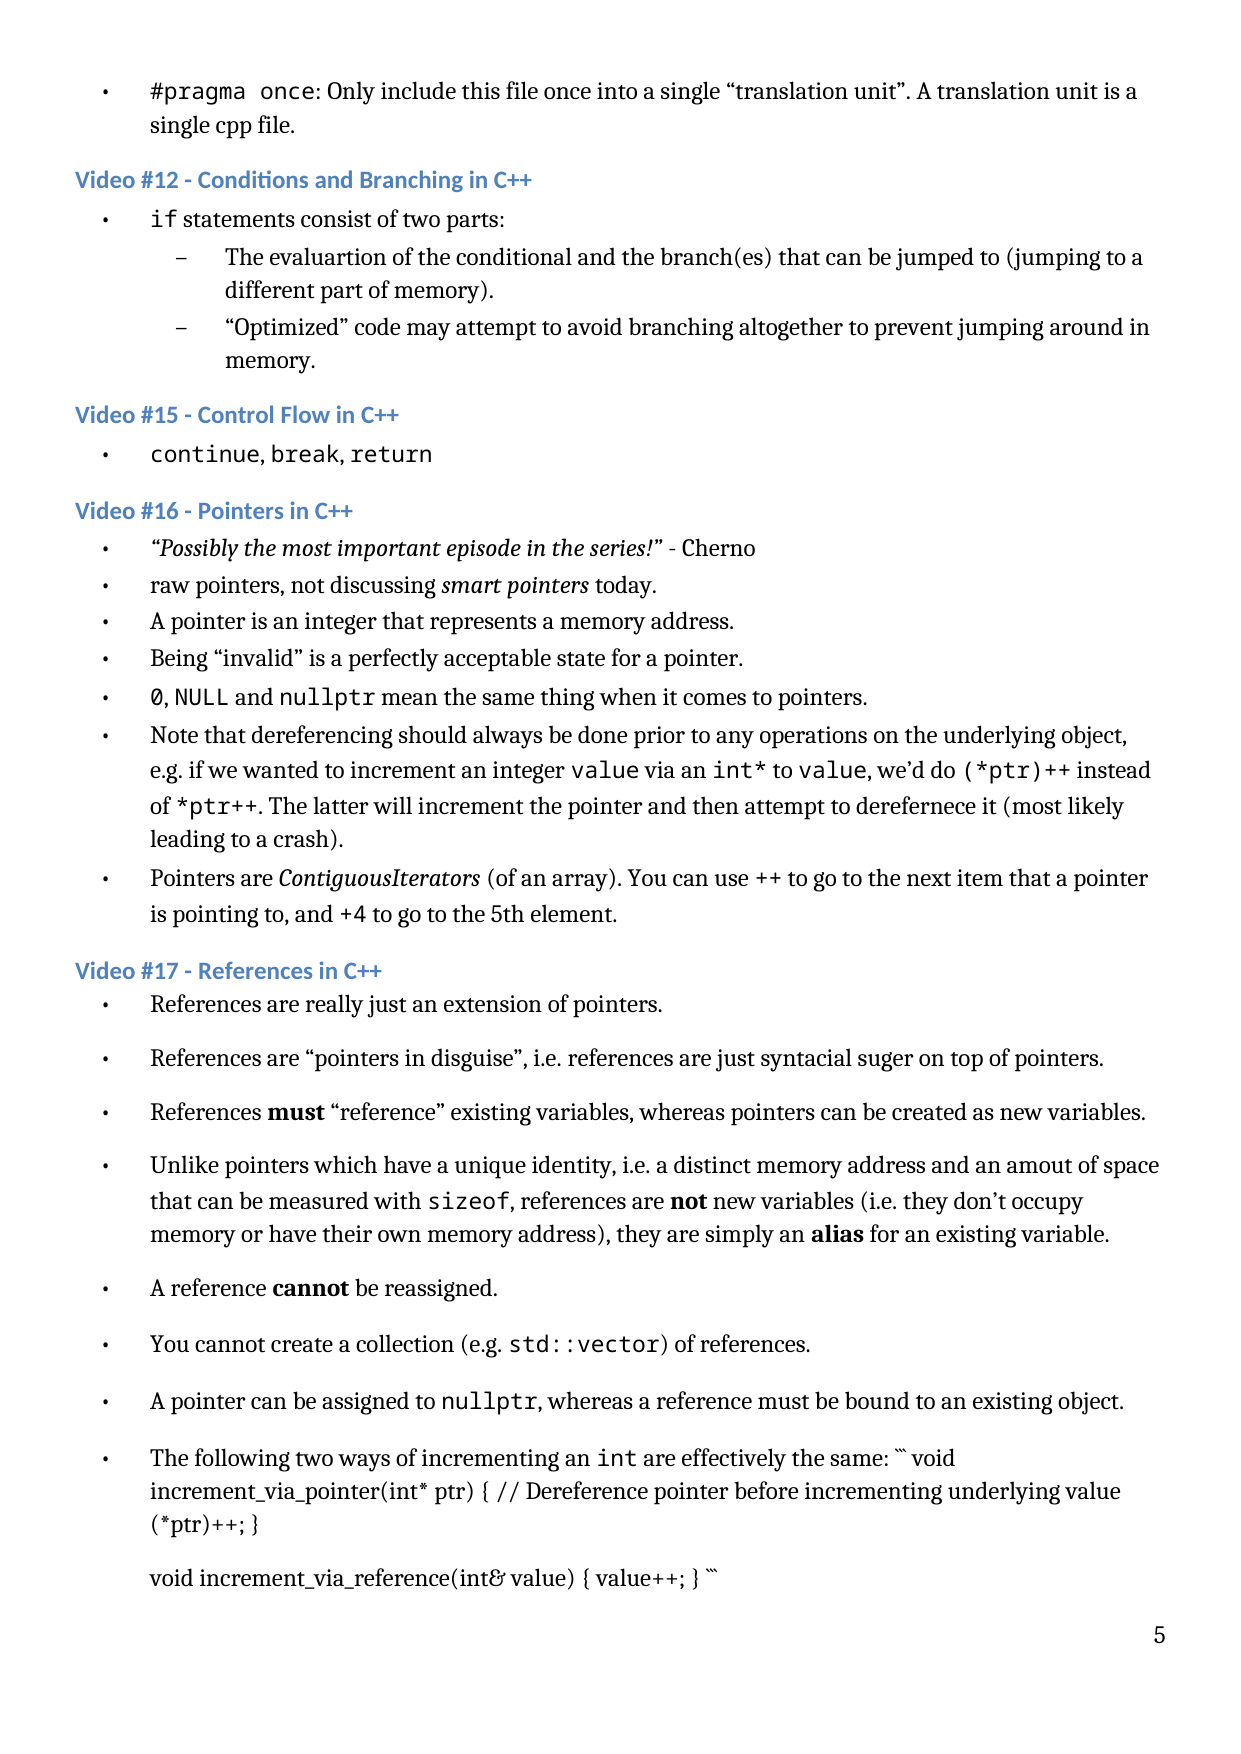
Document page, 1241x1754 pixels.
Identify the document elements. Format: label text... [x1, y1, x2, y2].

list The evaluartion of the conditional and the branch(es) that can be jumped to (jumping to a different part of memory). [175, 243, 1165, 304]
list void increment_via_reference(int& value) { value++; } ``` [100, 1564, 1165, 1593]
list A reference cannot be reassigned. [100, 1274, 1165, 1303]
list continue, break, return [100, 438, 1165, 469]
list Pointers are ContiguousIterators (of an array). You can use ++ to go to the next item that a pointer is pointing to, and +4 to go to the 5th element. [100, 862, 1165, 929]
list Note that dereferencing should always be done prior to any operations on the underlying object, e.g. if we wanted to increment an integer value via an int* to value, we’d do (*ptr)++ instead of *ptr++. The latter will increment the pointer and then attempt to derefernece it (most likely leading to a crash). [100, 721, 1165, 854]
list References are “pointers in disguise”, i.e. references are just syntacial suger on top of pointers. [100, 1044, 1165, 1072]
list References must “reference” existing variables, whereas pointers can be created as new variables. [100, 1098, 1165, 1126]
list “Optimized” code may attempt to avoid branching altogether to prevent jumping around in memory. [175, 313, 1165, 374]
list A pointer is an integer that represents a memory address. [100, 607, 1165, 636]
list “Possibly the most important episode in the series!” - Cherno [100, 534, 1165, 562]
subtitle Video #15 - Control Flow in C++ [75, 399, 1165, 430]
list Being “invalid” is a perfectly acceptable state for a pointer. [100, 644, 1165, 673]
list raw pointers, not discussing smart pointers today. [100, 571, 1165, 599]
subtitle Video #12 - Conditions and Branching in C++ [75, 164, 1165, 195]
list if statements consist of two parts: [100, 203, 1165, 234]
list The following two ways of incrementing an int are effectively the same: ``` void increment_via_pointer(int* ptr) { // Dereference pointer before incrementing underlying value (*ptr)++; } [100, 1442, 1165, 1539]
subtitle Video #17 - References in C++ [75, 955, 1165, 985]
list A pointer can be assigned to nullptr, whereas a reference must be bound to an existing object. [100, 1385, 1165, 1416]
list 0, NULL and nullptr mean the same thing when it comes to pointers. [100, 681, 1165, 712]
list #pragma once: Only include this file once into a single “translation unit”. A translation unit is a single cpp file. [100, 75, 1165, 139]
subtitle Video #16 - Pointers in C++ [75, 495, 1165, 526]
list References are really just an extension of pointers. [100, 990, 1165, 1019]
list Unlike pointers which have a unique identity, i.e. a distinct memory address and an amout of space that can be measured with sizeof, references are not new variables (i.e. they don’t occupy memory or have their own memory address), they are simply an alias for an existing variable. [100, 1151, 1165, 1249]
list You cannot create a collection (e.g. std::vector) of references. [100, 1328, 1165, 1359]
